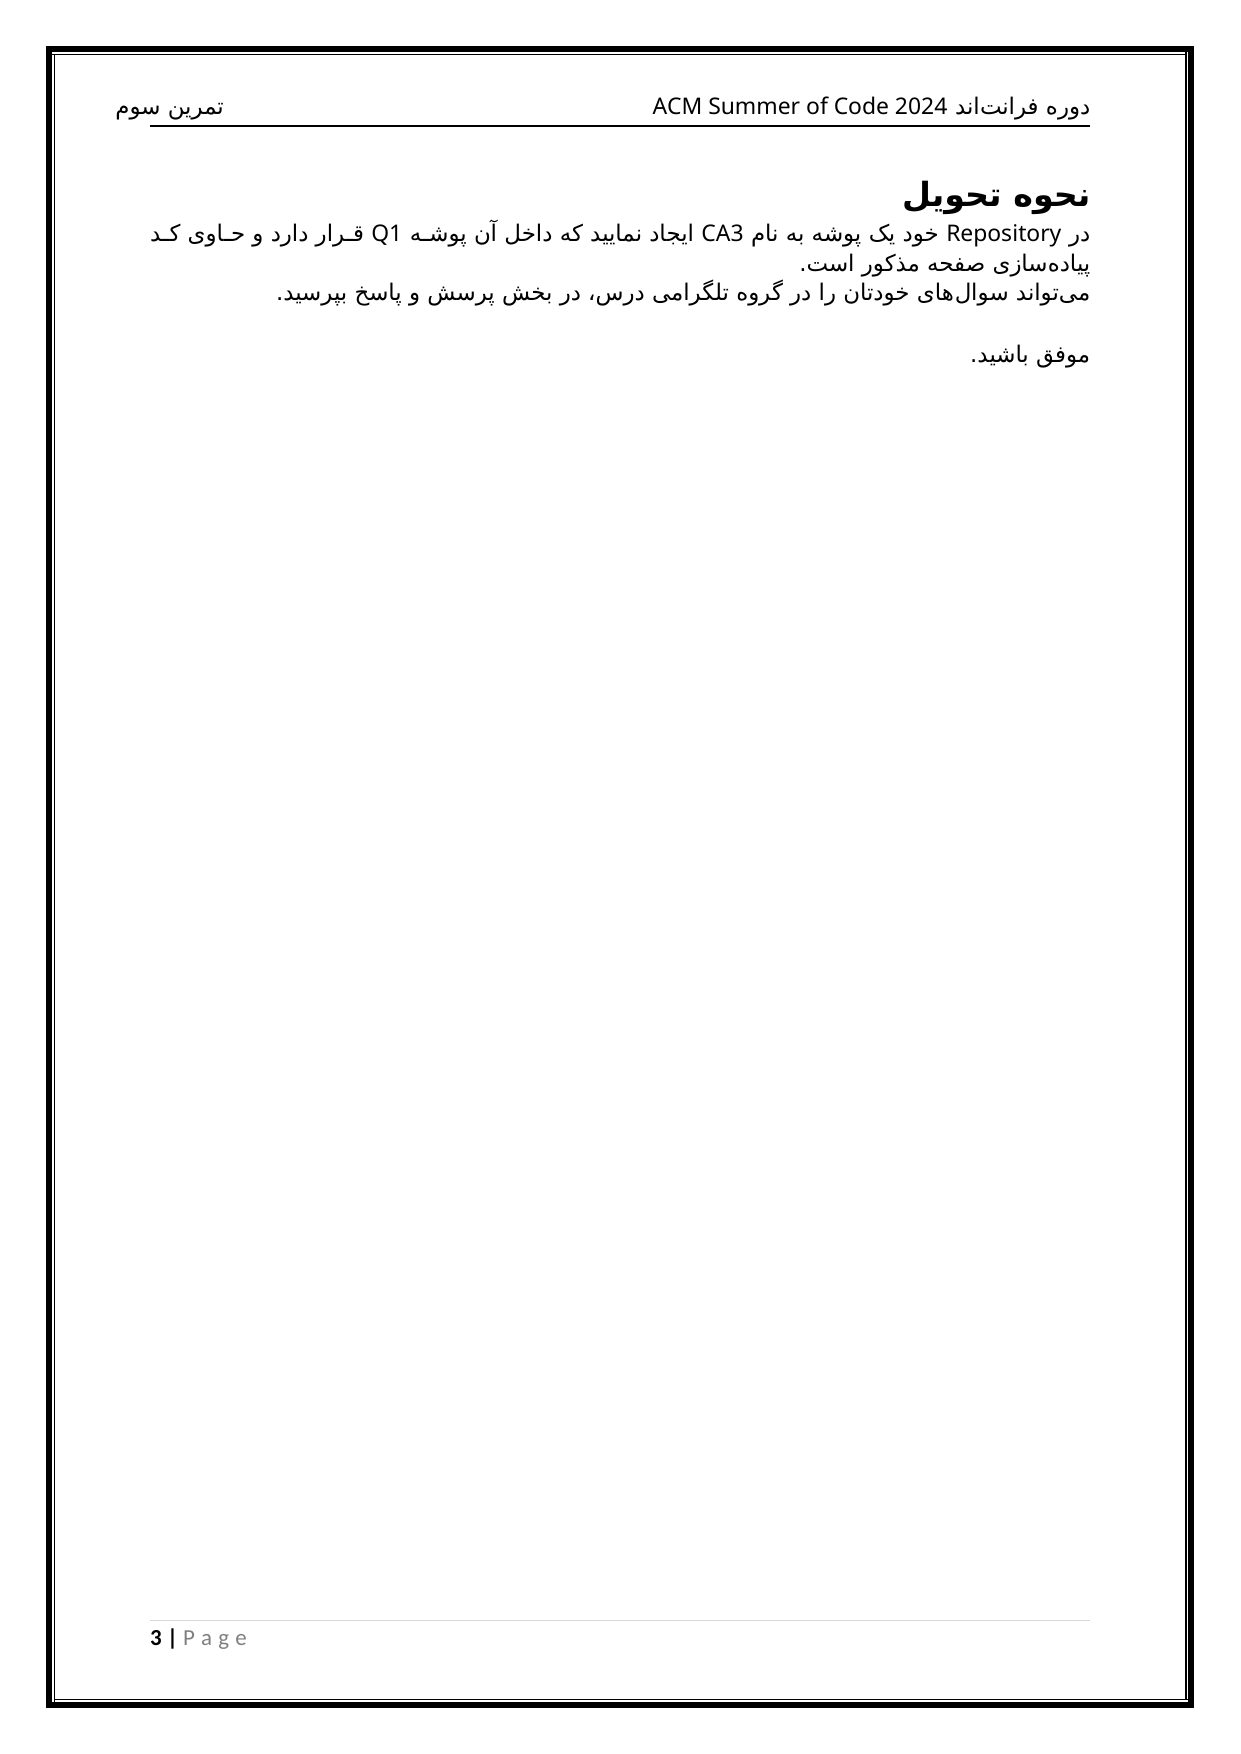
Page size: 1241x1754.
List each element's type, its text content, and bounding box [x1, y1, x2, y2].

text می‌تواند سوال‌های خودتان را در گروه تلگرامی درس، در بخش پرسش و پاسخ بپرسید. [150, 279, 1090, 306]
subtitle نحوه تحویل [150, 175, 1090, 214]
text در Repository خود یک پوشه به نام CA3 ایجاد نمایید که داخل آن پوشه Q1 قرار دارد و حاوی کد پیاده‌سازی صفحه مذکور است. [150, 217, 1090, 277]
text موفق باشید. [150, 341, 1090, 368]
